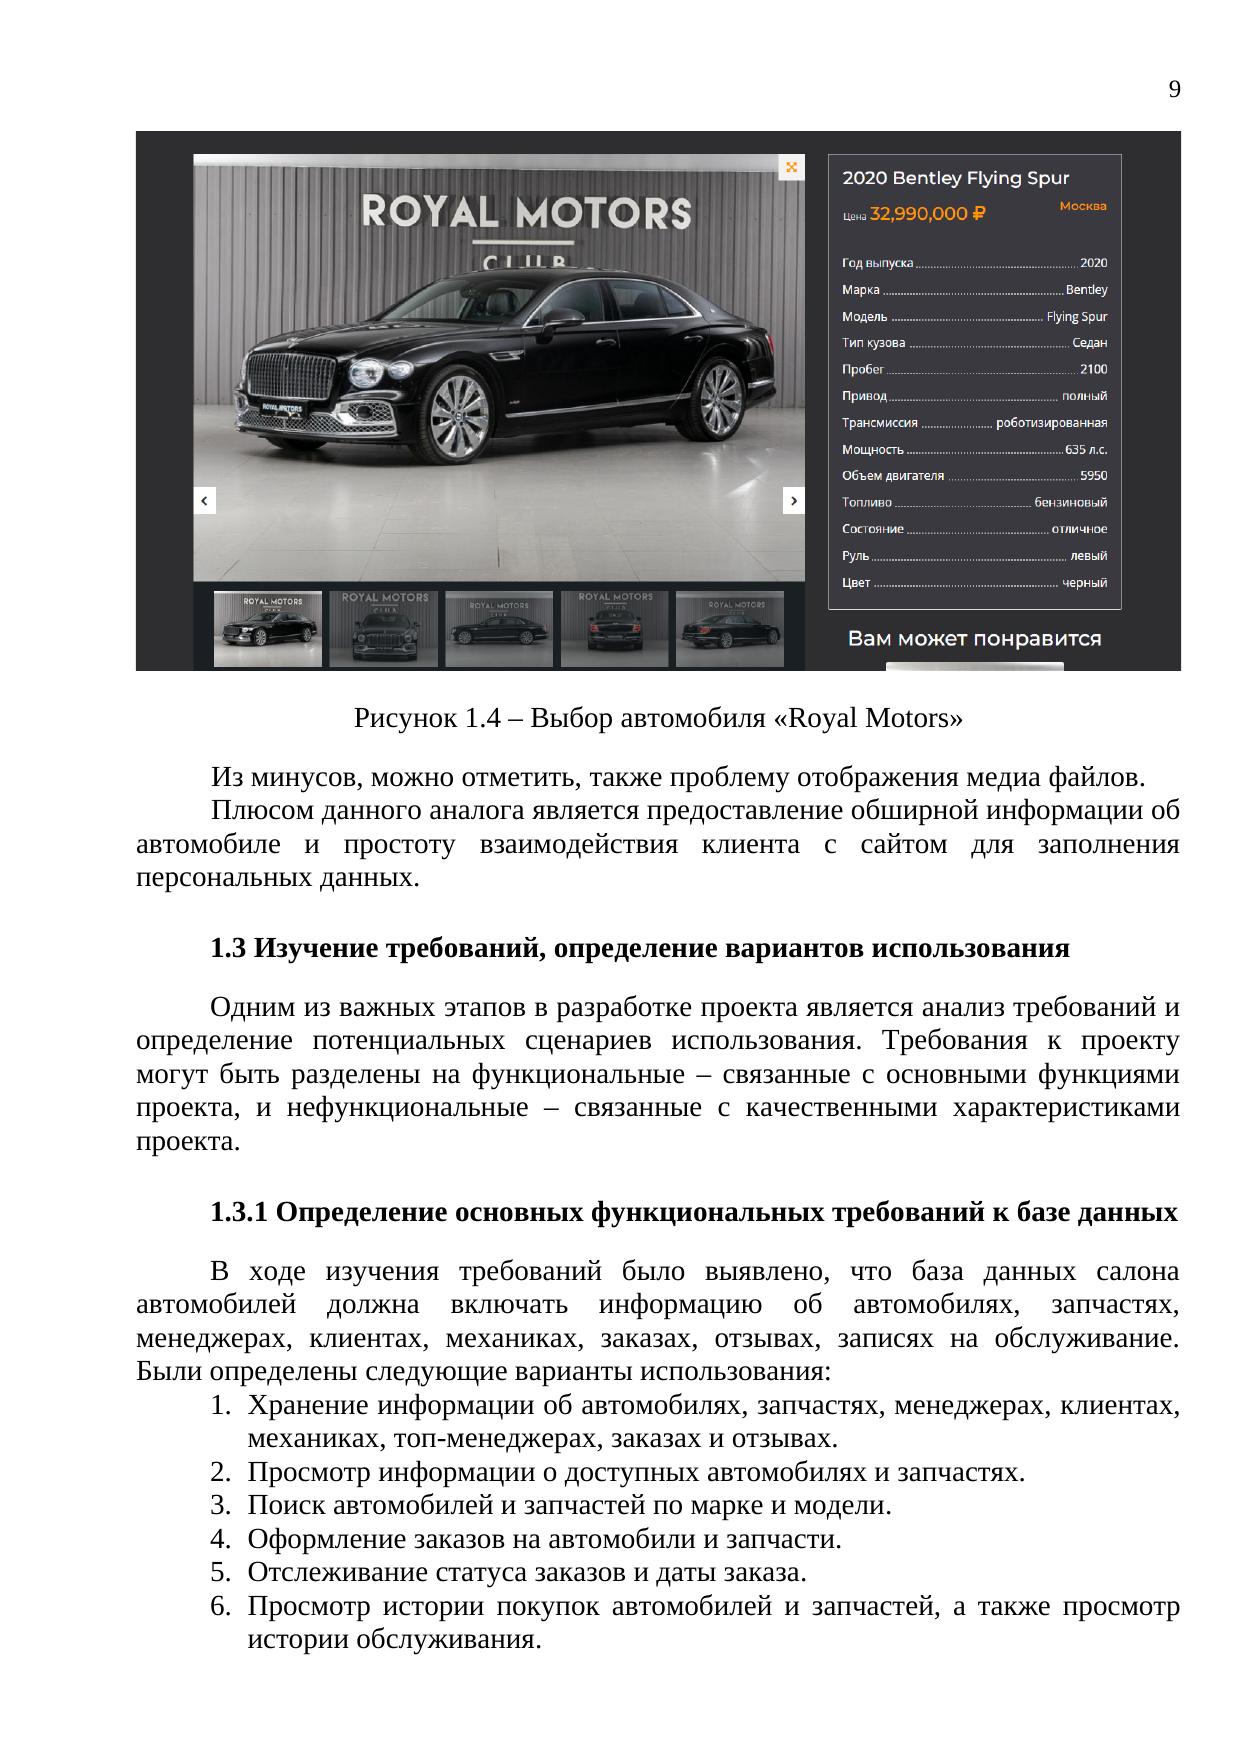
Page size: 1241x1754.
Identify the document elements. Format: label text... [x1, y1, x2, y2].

picture [135, 131, 1182, 671]
list Оформление заказов на автомобили и запчасти. [210, 1521, 1181, 1554]
text Рисунок 1.4 – Выбор автомобиля «Royal Motors» [136, 700, 1181, 734]
text 1.3 Изучение требований, определение вариантов использования [136, 930, 1181, 964]
list Просмотр истории покупок автомобилей и запчастей, а также просмотр истории обслуживания. [210, 1588, 1181, 1655]
list Поиск автомобилей и запчастей по марке и модели. [210, 1487, 1181, 1521]
text Из минусов, можно отметить, также проблему отображения медиа файлов. [136, 759, 1181, 792]
text Плюсом данного аналога является предоставление обширной информации об автомобиле и простоту взаимодействия клиента с сайтом для заполнения персональных данных. [136, 792, 1181, 893]
list Отслеживание статуса заказов и даты заказа. [210, 1554, 1181, 1588]
text В ходе изучения требований было выявлено, что база данных салона автомобилей должна включать информацию об автомобилях, запчастях, менеджерах, клиентах, механиках, заказах, отзывах, записях на обслуживание. Были определены следующие варианты использования: [136, 1253, 1181, 1387]
text 1.3.1 Определение основных функциональных требований к базе данных [136, 1194, 1181, 1228]
text Одним из важных этапов в разработке проекта является анализ требований и определение потенциальных сценариев использования. Требования к проекту могут быть разделены на функциональные – связанные с основными функциями проекта, и нефункциональные – связанные с качественными характеристиками проекта. [136, 989, 1181, 1157]
list Хранение информации об автомобилях, запчастях, менеджерах, клиентах, механиках, топ-менеджерах, заказах и отзывах. [210, 1387, 1181, 1454]
list Просмотр информации о доступных автомобилях и запчастях. [210, 1454, 1181, 1487]
